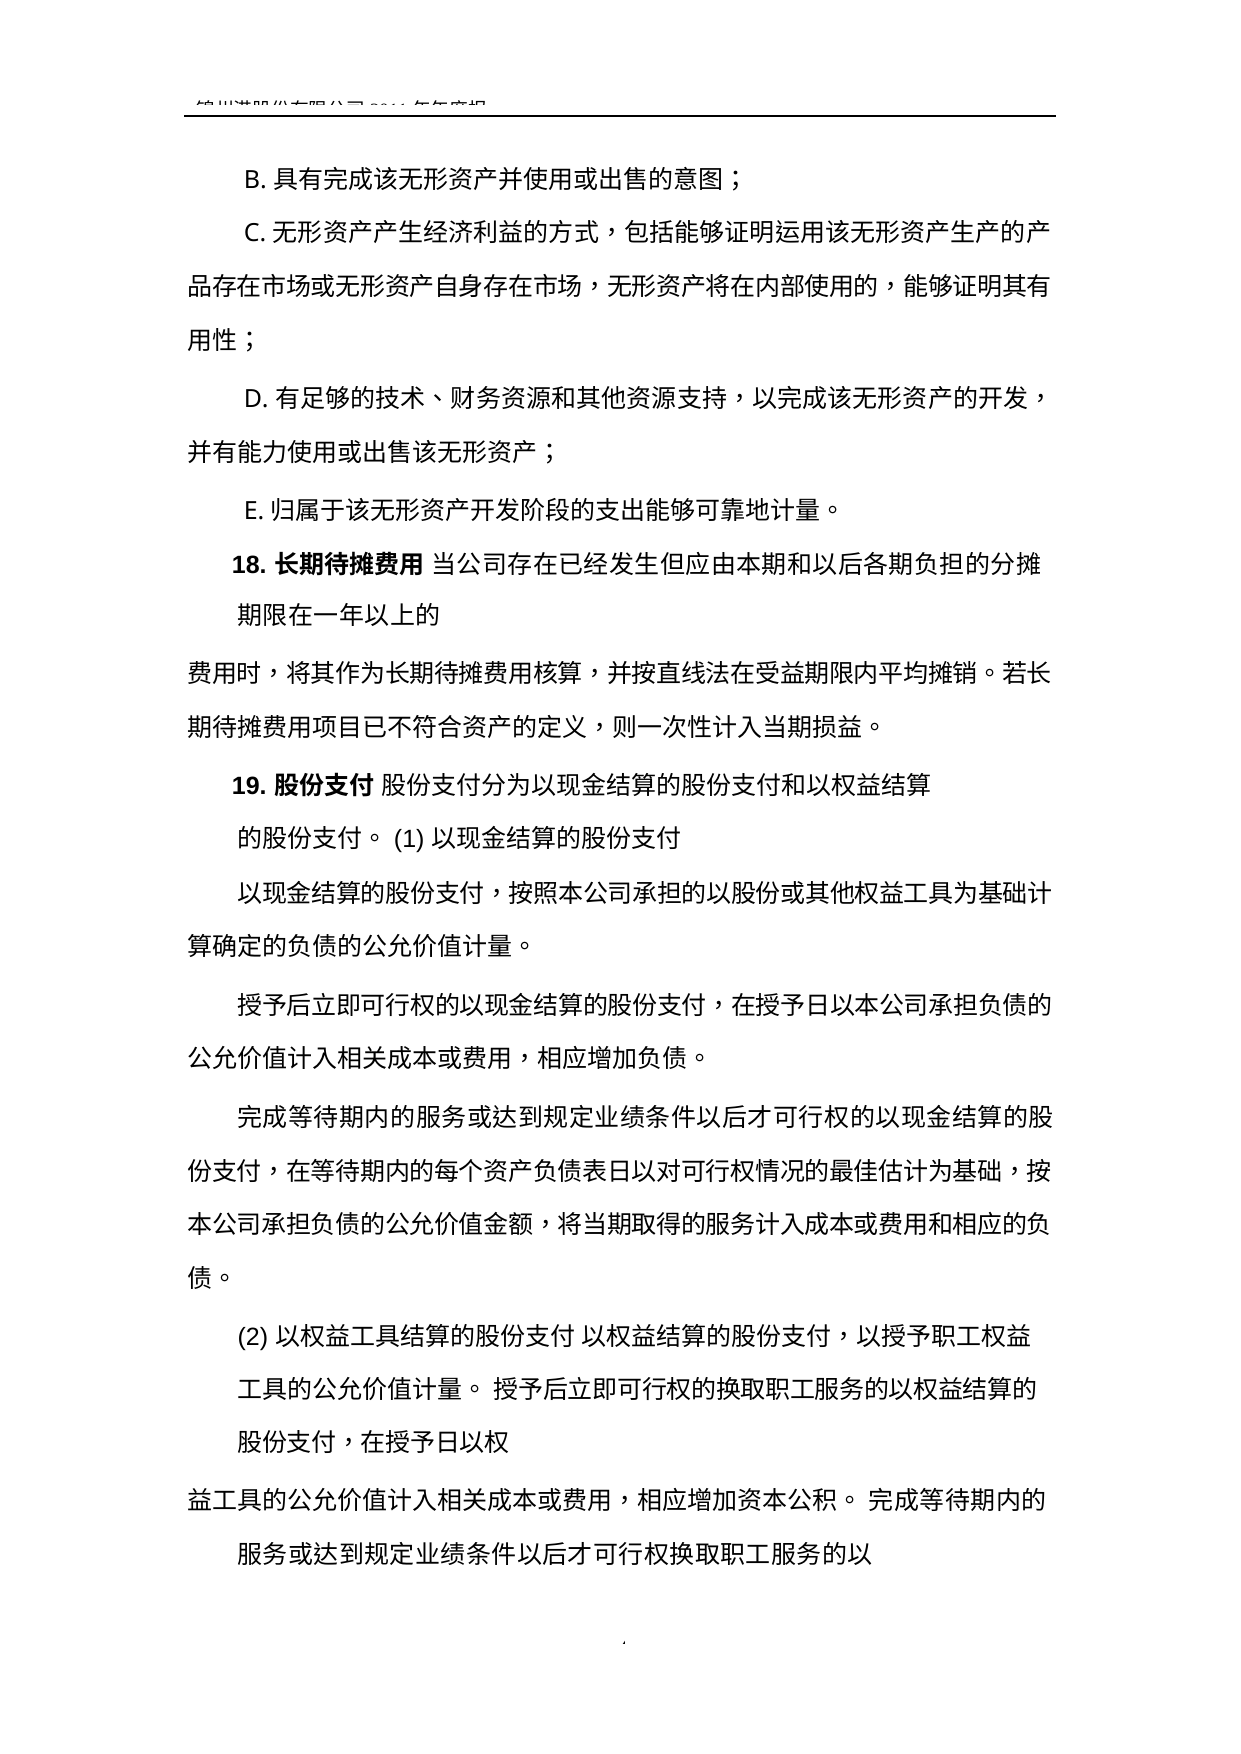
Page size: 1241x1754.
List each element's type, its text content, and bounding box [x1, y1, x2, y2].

text E. 归属于该无形资产开发阶段的支出能够可靠地计量。 [243, 493, 1054, 527]
text 授予后立即可行权的以现金结算的股份支付，在授予日以本公司承担负债的 公允价值计入相关成本或费用，相应增加负债。 [187, 987, 1053, 1075]
text 18. 长期待摊费用 当公司存在已经发生但应由本期和以后各期负担的分摊期限在一年以上的 [232, 546, 1054, 632]
text (2) 以权益工具结算的股份支付 以权益结算的股份支付，以授予职工权益工具的公允价值计量。 授予后立即可行权的换取职工服务的以权益结算的股份支付，在授予日以权 [237, 1319, 1054, 1458]
text 完成等待期内的服务或达到规定业绩条件以后才可行权的以现金结算的股 份支付，在等待期内的每个资产负债表日以对可行权情况的最佳估计为基础，按 本公司承担负债的公允价值金额，将当期取得的服务计入成本或费用和相应的负 债。 [187, 1099, 1054, 1295]
text D. 有足够的技术、财务资源和其他资源支持，以完成该无形资产的开发， 并有能力使用或出售该无形资产； [187, 381, 1054, 469]
text C. 无形资产产生经济利益的方式，包括能够证明运用该无形资产生产的产 品存在市场或无形资产自身存在市场，无形资产将在内部使用的，能够证明其有 用性； [187, 215, 1054, 357]
text B. 具有完成该无形资产并使用或出售的意图； [243, 162, 1054, 196]
text 费用时，将其作为长期待摊费用核算，并按直线法在受益期限内平均摊销。若长 期待摊费用项目已不符合资产的定义，则一次性计入当期损益。 [187, 656, 1054, 743]
text 19. 股份支付 股份支付分为以现金结算的股份支付和以权益结算的股份支付。 (1) 以现金结算的股份支付 [232, 768, 939, 854]
text 以现金结算的股份支付，按照本公司承担的以股份或其他权益工具为基础计 算确定的负债的公允价值计量。 [187, 875, 1053, 963]
text 益工具的公允价值计入相关成本或费用，相应增加资本公积。 完成等待期内的服务或达到规定业绩条件以后才可行权换取职工服务的以 [187, 1483, 1054, 1571]
